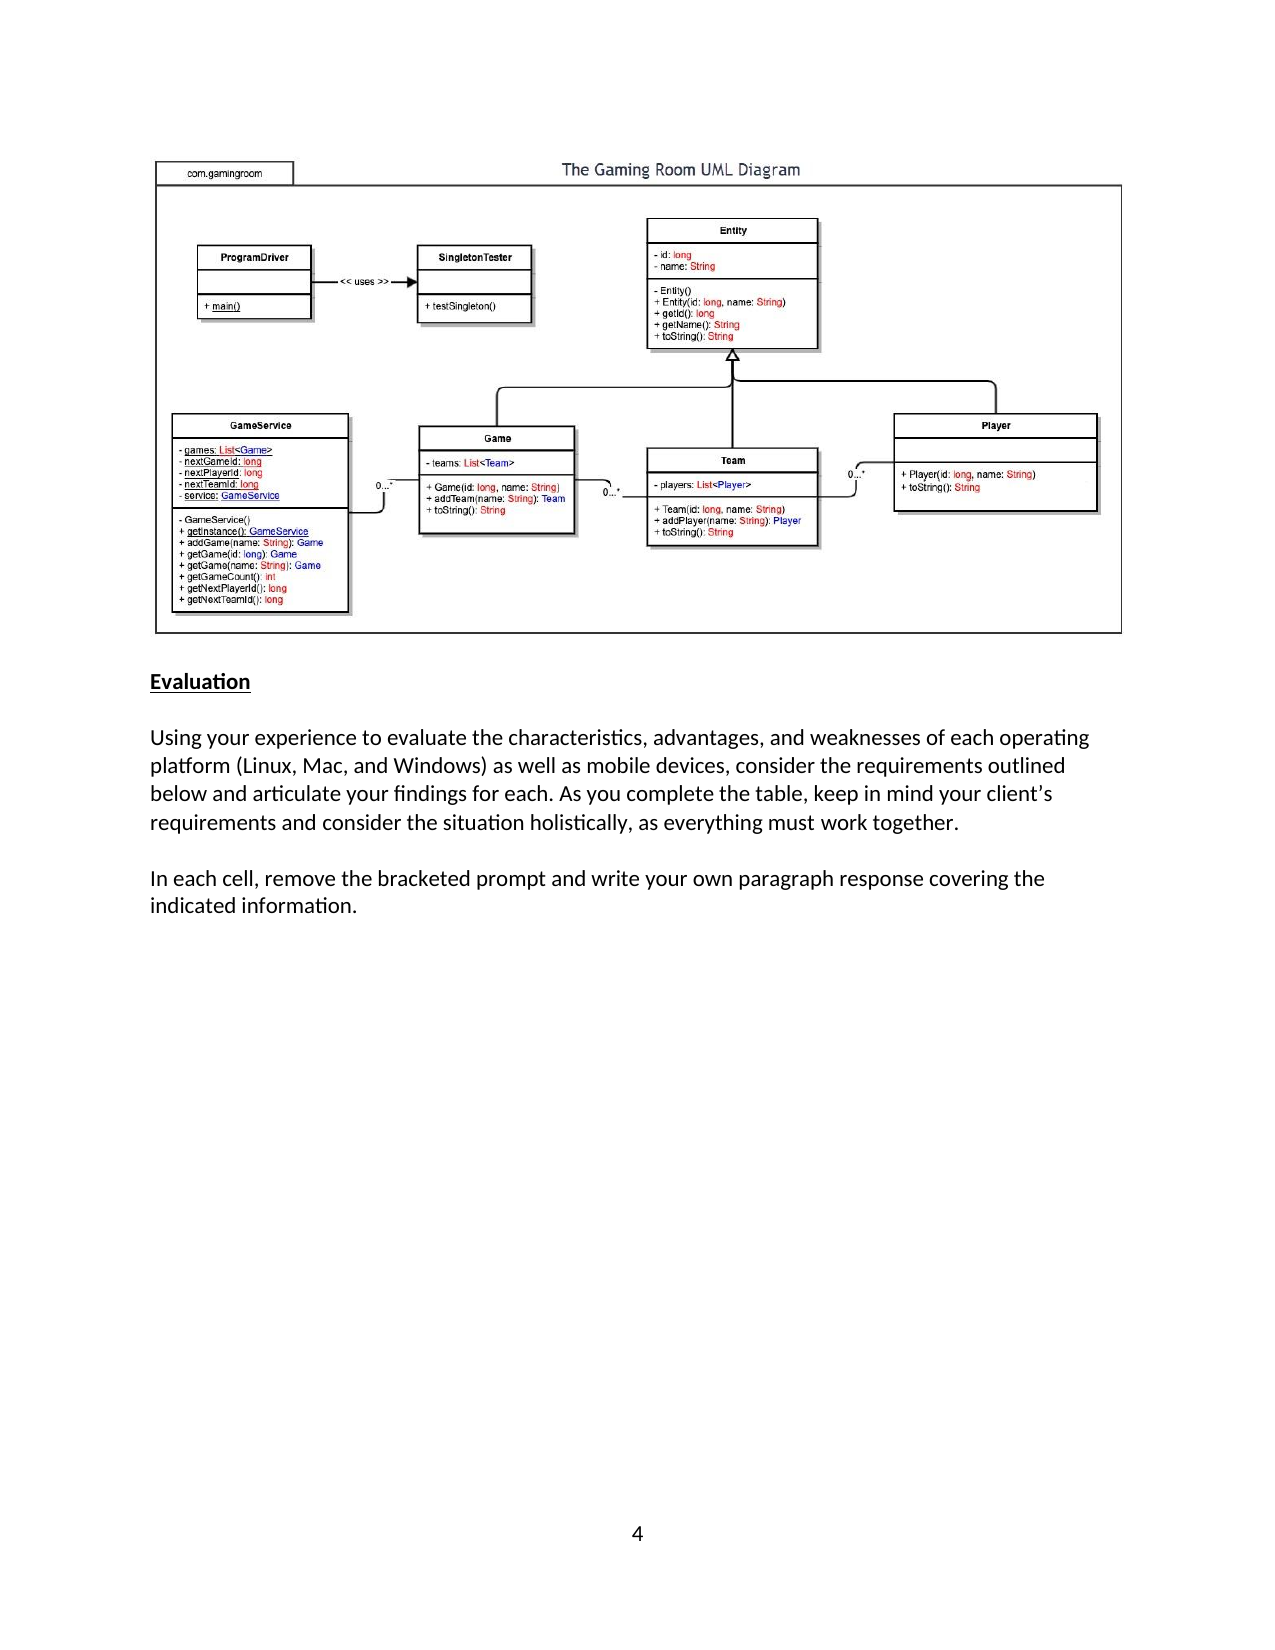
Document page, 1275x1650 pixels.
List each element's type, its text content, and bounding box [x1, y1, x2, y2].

text Using your experience to evaluate the characteristics, advantages, and weaknesses of each operating platform (Linux, Mac, and Windows) as well as mobile devices, consider the requirements outlined below and articulate your findings for each. As you complete the table, keep in mind your client’s requirements and consider the situation holistically, as everything must work together. [150, 723, 1125, 836]
text In each cell, remove the bracketed prompt and write your own paragraph response covering the indicated information. [150, 864, 1125, 920]
picture [150, 150, 1125, 640]
subtitle Evaluation [150, 667, 1125, 696]
